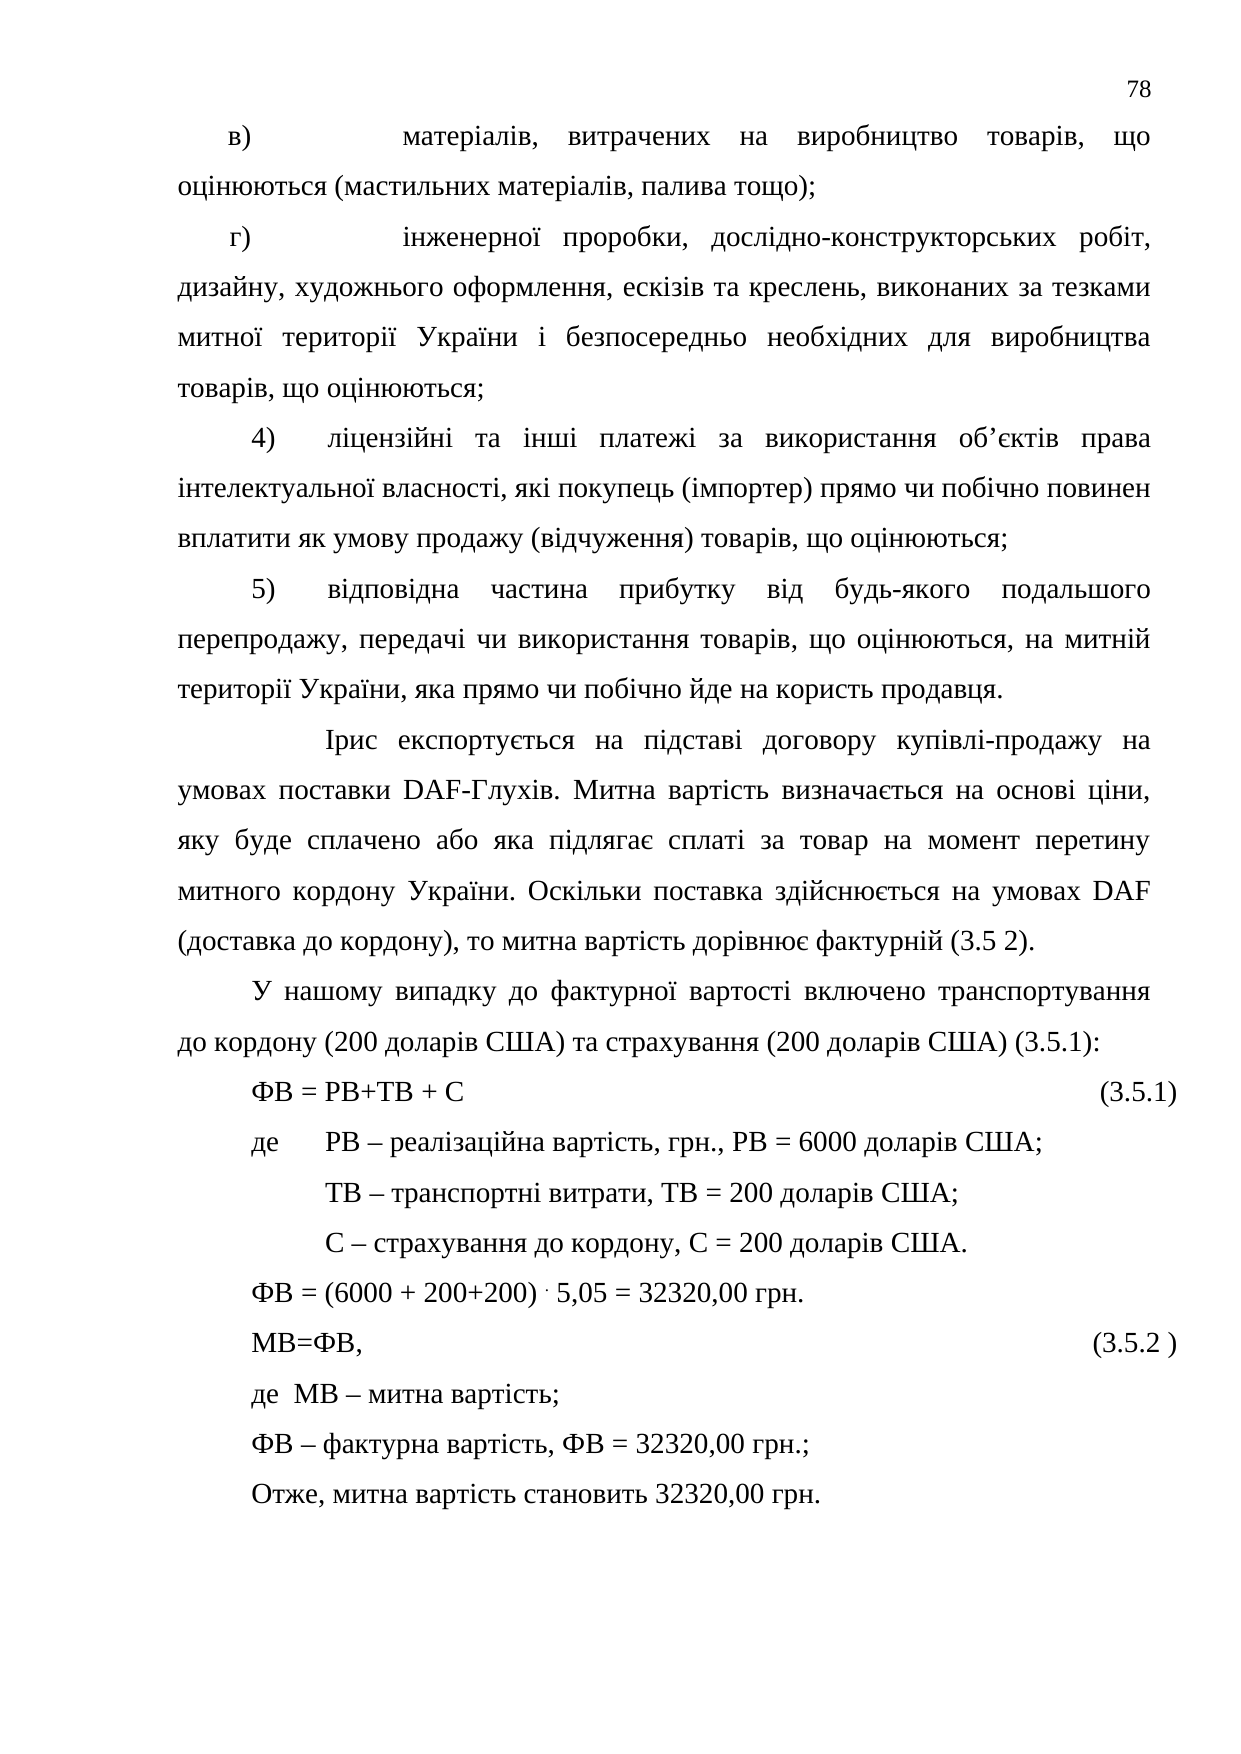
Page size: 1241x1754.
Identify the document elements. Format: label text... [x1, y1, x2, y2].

text ФВ – фактурна вартість, ФВ = 32320,00 грн.; [177, 1426, 1152, 1460]
text Отже, митна вартість становить 32320,00 грн. [177, 1477, 1152, 1510]
list відповідна частина прибутку від будь-якого подальшого перепродажу, передачі чи використання товарів, що оцінюються, на митній території України, яка прямо чи побічно йде на користь продавця. [177, 571, 1152, 705]
text С – страхування до кордону, С = 200 доларів США. [177, 1225, 1152, 1258]
text ФВ = РВ+ТВ + С (3.5.1) [177, 1074, 1152, 1108]
text ТВ – транспортні витрати, ТВ = 200 доларів США; [177, 1175, 1152, 1208]
list ліцензійні та інші платежі за використання об’єктів права інтелектуальної власності, які покупець (імпортер) прямо чи побічно повинен вплатити як умову продажу (відчуження) товарів, що оцінюються; [177, 420, 1152, 554]
text МВ=ФВ, (3.5.2 ) [177, 1326, 1152, 1359]
text де РВ – реалізаційна вартість, грн., РВ = 6000 доларів США; [177, 1124, 1152, 1158]
text де МВ – митна вартість; [177, 1376, 1152, 1409]
text Ірис експортується на підставі договору купівлі-продажу на умовах поставки DAF-Глухів. Митна вартість визначається на основі ціни, яку буде сплачено або яка підлягає сплаті за товар на момент перетину митного кордону України. Оскільки поставка здійснюється на умовах DAF (доставка до кордону), то митна вартість дорівнює фактурній (3.5 2). [177, 722, 1152, 957]
list інженерної проробки, дослідно-конструкторських робіт, дизайну, художнього оформлення, ескізів та креслень, виконаних за тезками митної території України і безпосередньо необхідних для виробництва товарів, що оцінюються; [177, 219, 1152, 403]
list матеріалів, витрачених на виробництво товарів, що оцінюються (мастильних матеріалів, палива тощо); [177, 118, 1152, 202]
text У нашому випадку до фактурної вартості включено транспортування до кордону (200 доларів США) та страхування (200 доларів США) (3.5.1): [177, 973, 1152, 1057]
text ФВ = (6000 + 200+200) . 5,05 = 32320,00 грн. [177, 1275, 1152, 1309]
